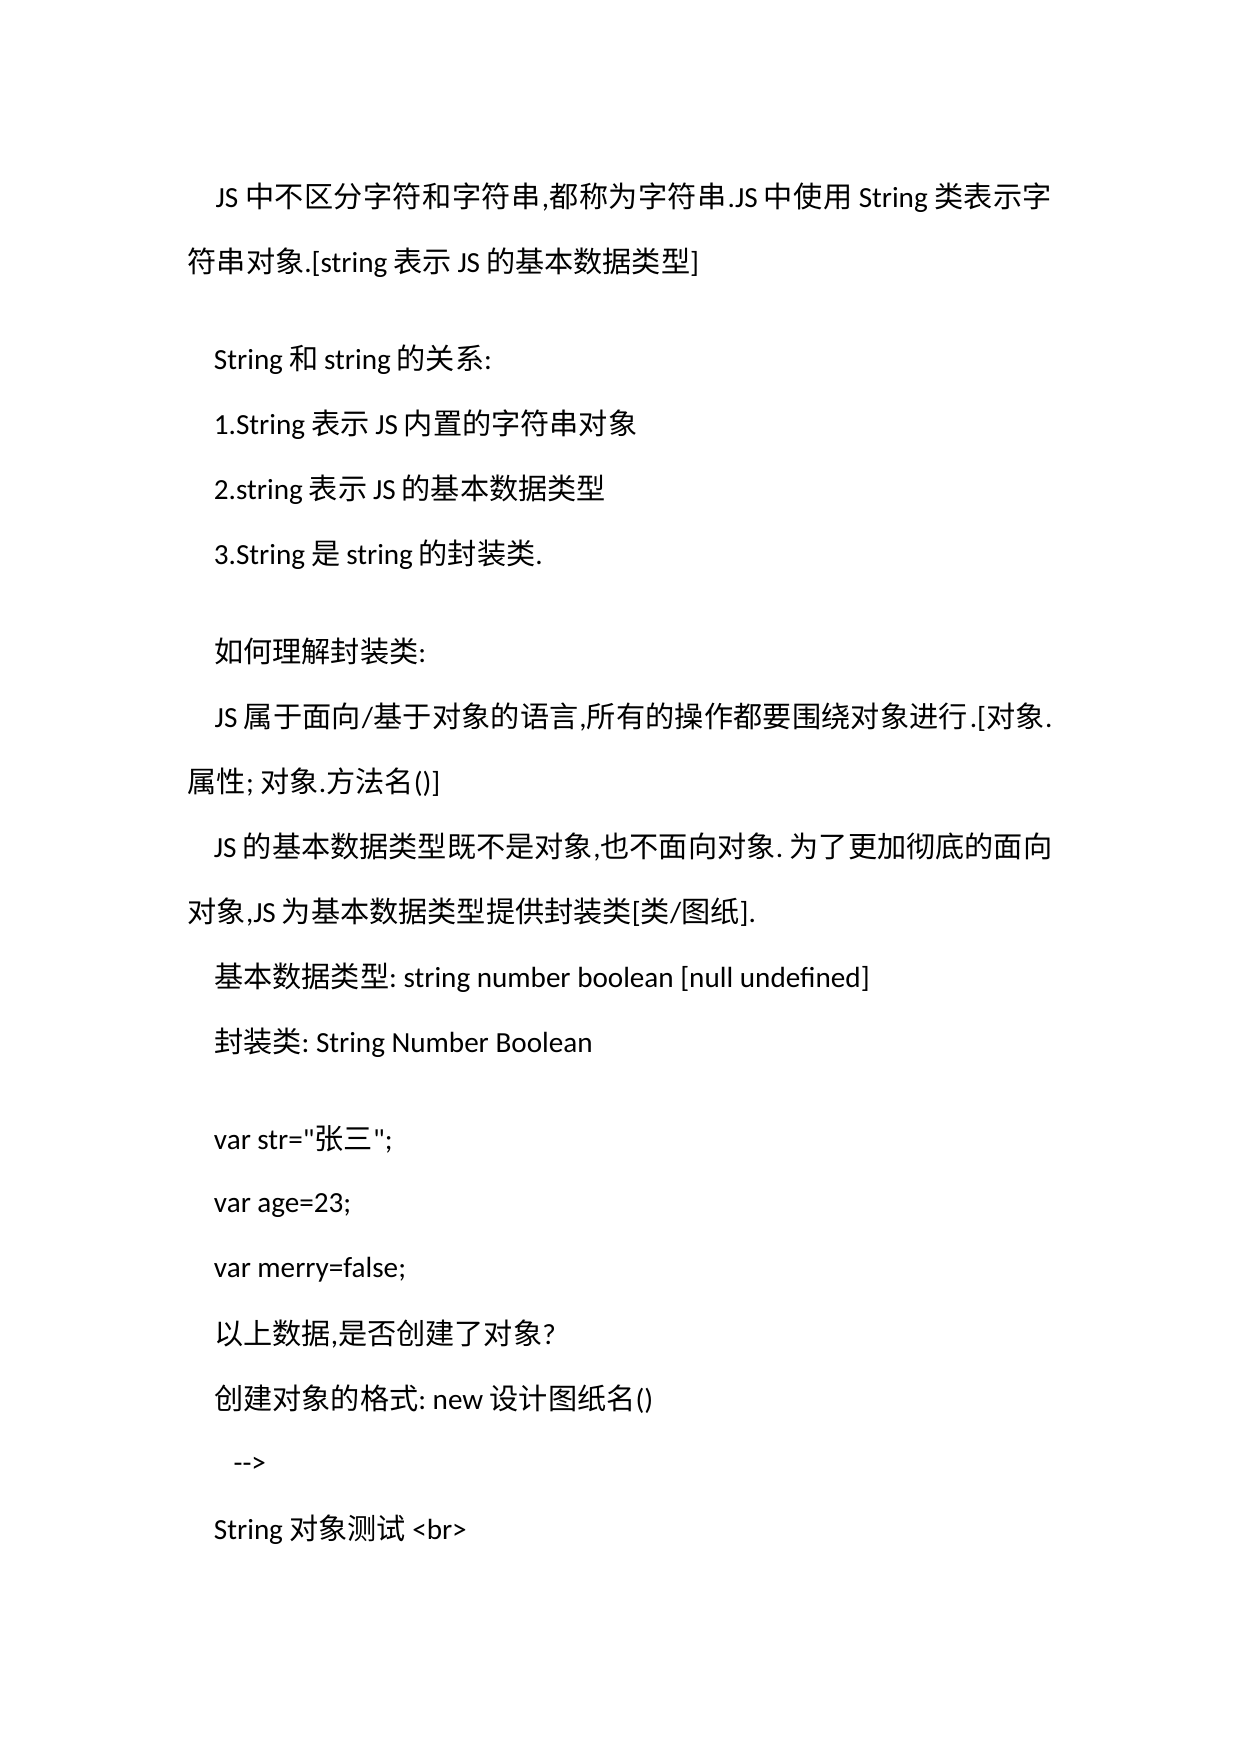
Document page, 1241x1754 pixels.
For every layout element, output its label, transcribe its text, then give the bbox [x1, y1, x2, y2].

text 如何理解封装类: [187, 617, 1053, 682]
text 封装类: String Number Boolean [187, 1007, 1053, 1072]
text 3.String是string的封装类. [187, 519, 1053, 584]
text 2.string表示JS的基本数据类型 [187, 454, 1053, 519]
text --> [187, 1429, 1053, 1494]
text String对象测试 <br> [187, 1494, 1053, 1559]
text String和string的关系: [187, 324, 1053, 389]
text 创建对象的格式: new 设计图纸名() [187, 1364, 1053, 1429]
text var str="张三"; [187, 1104, 1053, 1169]
text var merry=false; [187, 1234, 1053, 1299]
text 1.String表示JS内置的字符串对象 [187, 389, 1053, 454]
text JS属于面向/基于对象的语言,所有的操作都要围绕对象进行.[对象.属性; 对象.方法名()] [187, 682, 1053, 812]
text 基本数据类型: string number boolean [null undefined] [187, 942, 1053, 1007]
text 以上数据,是否创建了对象? [187, 1299, 1053, 1364]
text JS的基本数据类型既不是对象,也不面向对象. 为了更加彻底的面向对象,JS为基本数据类型提供封装类[类/图纸]. [187, 812, 1053, 942]
text JS中不区分字符和字符串,都称为字符串.JS中使用String类表示字符串对象.[string表示JS的基本数据类型] [187, 162, 1053, 292]
text var age=23; [187, 1169, 1053, 1234]
